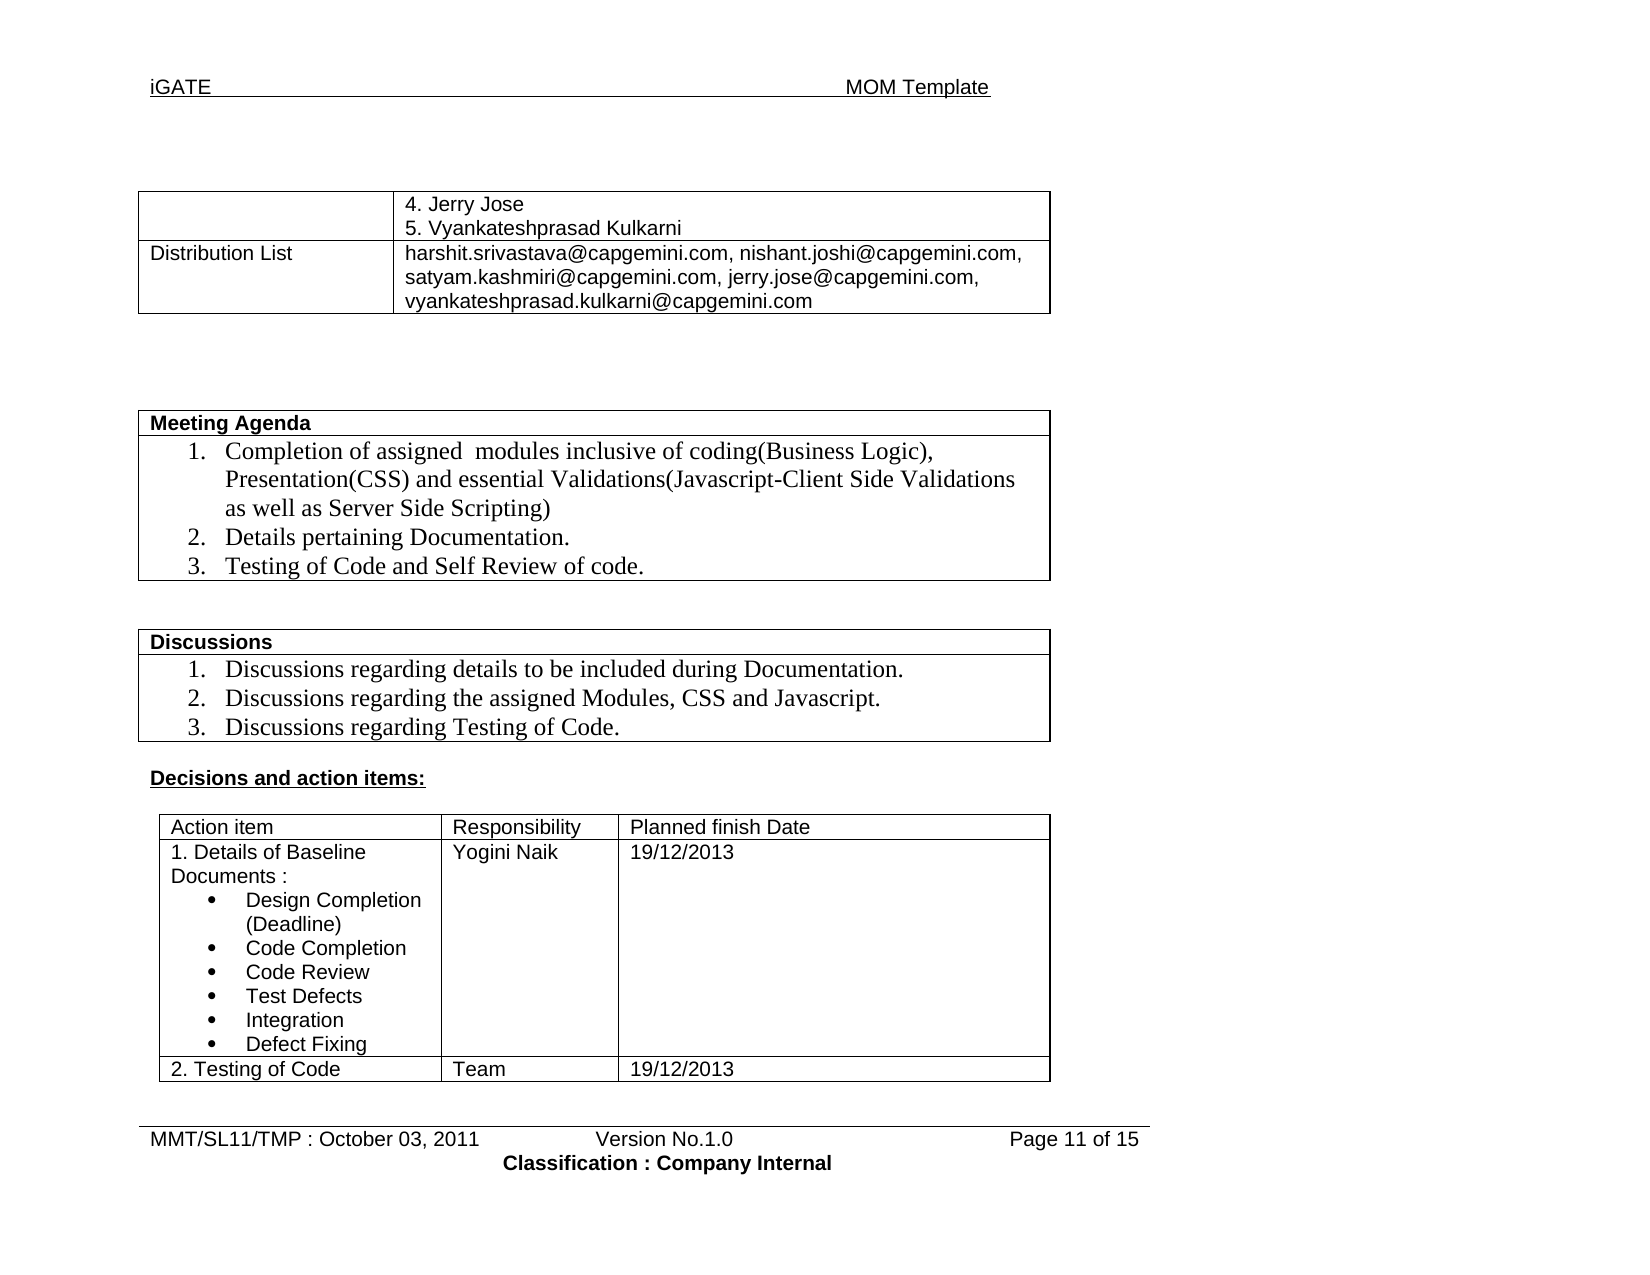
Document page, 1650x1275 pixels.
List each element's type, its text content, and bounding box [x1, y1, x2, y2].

table_header Action item [160, 815, 441, 839]
table_cell Discussions regarding details to be included during Documentation. Discussions regarding the assigned Modules, CSS and Javascript. Discussions regarding Testing of Code. [139, 655, 1049, 741]
table_header Meeting Agenda [139, 411, 1049, 435]
table_cell 19/12/2013 [619, 840, 1049, 1056]
table_cell Completion of assigned modules inclusive of coding(Business Logic), Presentation(CSS) and essential Validations(Javascript-Client Side Validations as well as Server Side Scripting) Details pertaining Documentation. Testing of Code and Self Review of code. [139, 436, 1049, 579]
table_header Planned finish Date [619, 815, 1049, 839]
table_cell Yogini Naik [442, 840, 618, 1056]
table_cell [139, 192, 393, 240]
table_cell harshit.srivastava@capgemini.com, nishant.joshi@capgemini.com, satyam.kashmiri@capgemini.com, jerry.jose@capgemini.com, vyankateshprasad.kulkarni@capgemini.com [394, 241, 1049, 313]
table_cell 1. Details of Baseline Documents : Design Completion (Deadline) Code Completion Code Review Test Defects Integration Defect Fixing [160, 840, 441, 1056]
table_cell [394, 192, 1049, 240]
table_cell 2. Testing of Code [160, 1057, 441, 1081]
table_header Responsibility [442, 815, 618, 839]
table_cell 19/12/2013 [619, 1057, 1049, 1081]
text Decisions and action items: [150, 766, 1500, 790]
table_cell Team [442, 1057, 618, 1081]
table_header Discussions [139, 630, 1049, 653]
table_cell Distribution List [139, 241, 393, 313]
